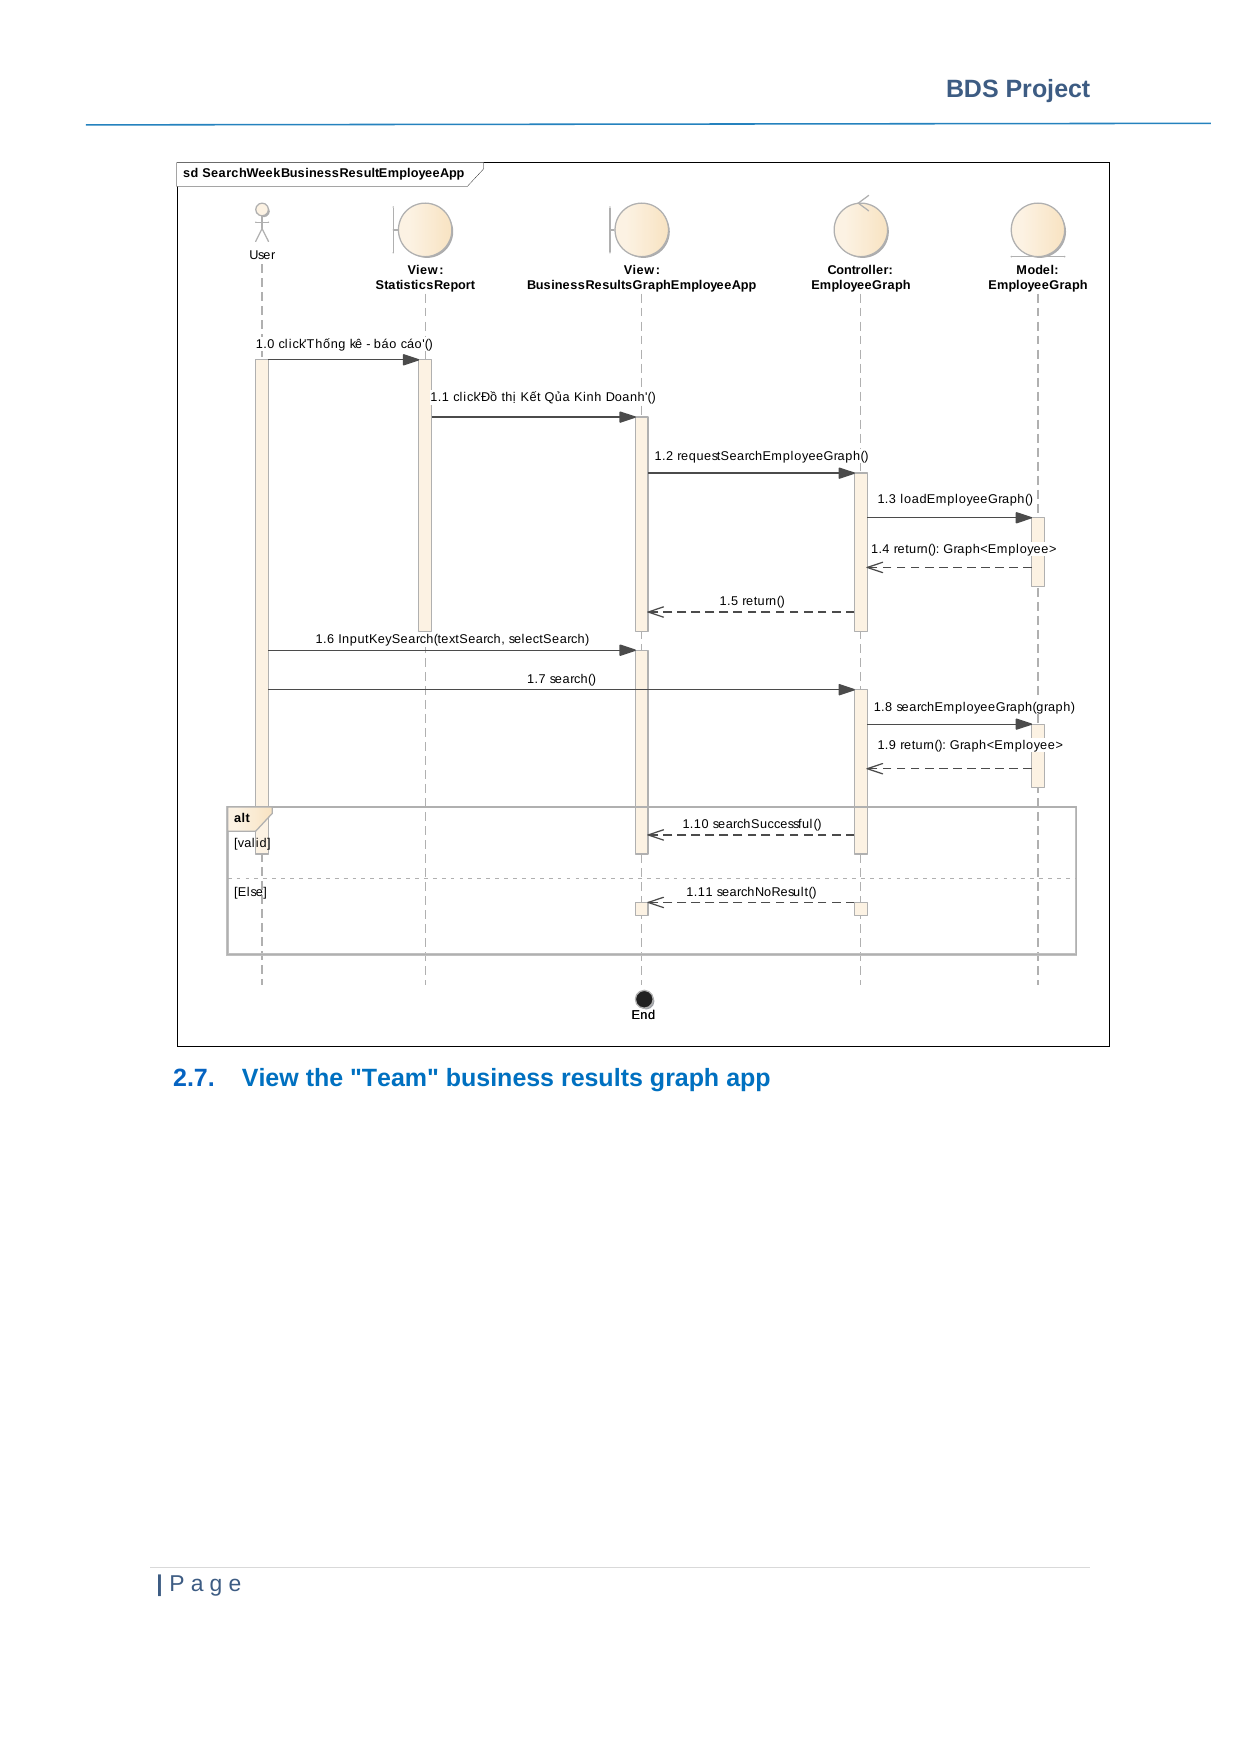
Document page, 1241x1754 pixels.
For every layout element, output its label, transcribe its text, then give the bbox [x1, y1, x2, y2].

text 2.7. View the "Team" business results graph app [173, 1063, 1090, 1092]
